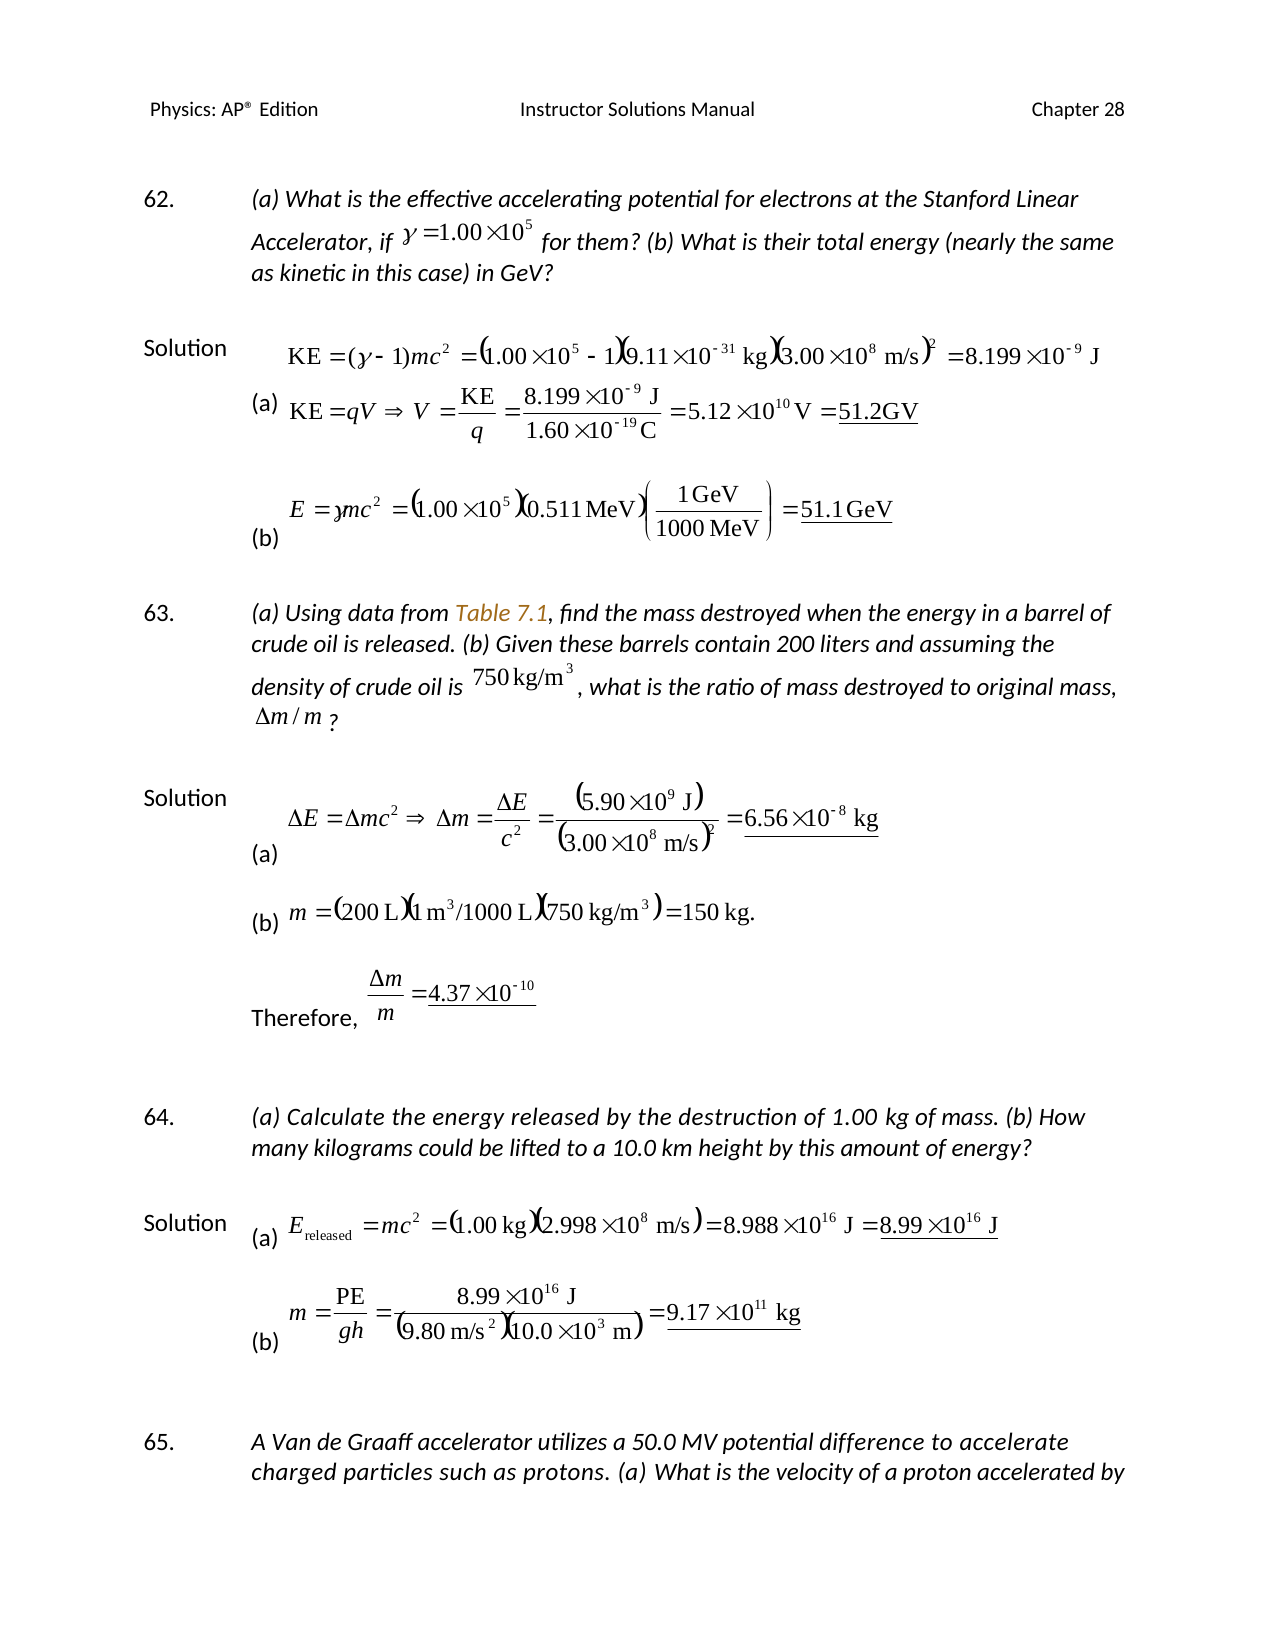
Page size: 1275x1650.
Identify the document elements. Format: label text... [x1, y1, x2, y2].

table_cell (a) Calculate the energy released by the destruction of 1.00 kg of mass. (b) How many kilograms could be lifted to a 10.0 km height by this amount of energy? [239, 1069, 1137, 1174]
table_cell (a) What is the effective accelerating potential for electrons at the Stanford Linear Accelerator, if for them? (b) What is their total energy (nearly the same as kinetic in this case) in GeV? [239, 150, 1137, 299]
table_cell 62. [131, 150, 239, 299]
table_cell 63. [131, 564, 239, 749]
table_cell (a) Using data from Table 7.1, find the mass destroyed when the energy in a barrel of crude oil is released. (b) Given these barrels contain 200 liters and assuming the density of crude oil is , what is the ratio of mass destroyed to original mass, ? [239, 564, 1137, 749]
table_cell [239, 1393, 1137, 1499]
table_cell Solution [131, 1175, 239, 1393]
table_cell (a) (b) [239, 299, 1137, 564]
table_cell 64. [131, 1069, 239, 1174]
table_cell Solution [131, 299, 239, 564]
table_cell (a) (b) Therefore, [239, 749, 1137, 1069]
table_cell 65. [131, 1393, 239, 1499]
table_cell Solution [131, 749, 239, 1069]
table_cell (a) (b) [239, 1175, 1137, 1393]
